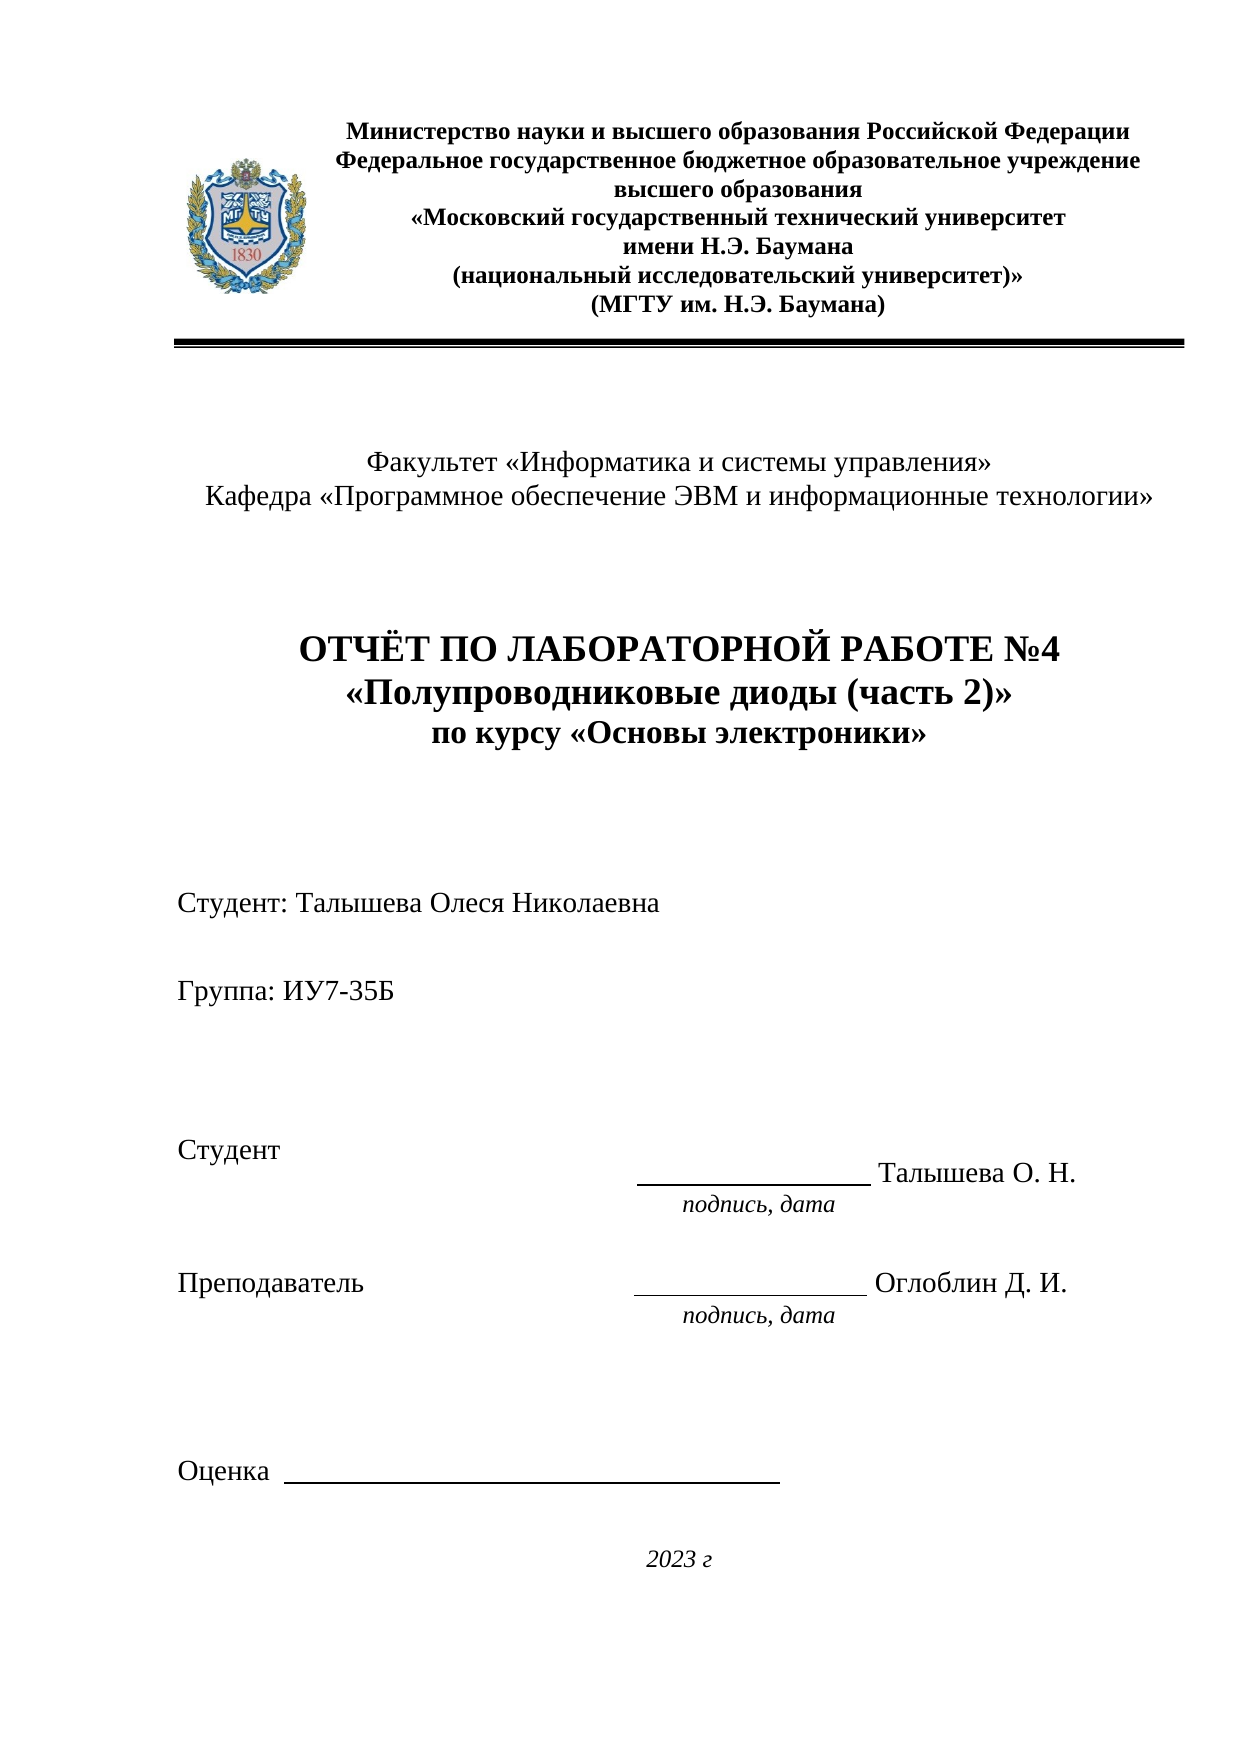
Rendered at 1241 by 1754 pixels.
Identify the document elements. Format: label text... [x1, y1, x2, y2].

text (национальный исследовательский университет)» (МГТУ им. Н.Э. Баумана) [452, 260, 1023, 317]
text Группа: ИУ7-35Б [177, 973, 603, 1007]
text ОТЧЁТ ПО ЛАБОРАТОРНОЙ РАБОТЕ №4 [204, 626, 1154, 669]
text 2023 г [292, 1544, 1066, 1573]
text подпись, дата [682, 1189, 1176, 1218]
text Факультет «Информатика и системы управления» [204, 444, 1154, 478]
text Студент: Талышева Олеся Николаевна [177, 885, 691, 918]
text Талышева О. Н. [637, 1156, 1176, 1189]
text подпись, дата [410, 1300, 1107, 1328]
text Студент [177, 1132, 284, 1166]
text Министерство науки и высшего образования Российской Федерации Федеральное государственное бюджетное образовательное учреждение высшего образования [335, 116, 1141, 202]
text Преподаватель Оглоблин Д. И. [177, 1266, 1176, 1300]
text Кафедра «Программное обеспечение ЭВМ и информационные технологии» [204, 478, 1154, 511]
text по курсу «Основы электроники» [292, 713, 1066, 751]
picture [186, 158, 307, 294]
text «Полупроводниковые диоды (часть 2)» [204, 669, 1154, 713]
text Оценка [177, 1453, 1176, 1487]
text «Московский государственный технический университет имени Н.Э. Баумана [410, 202, 1066, 260]
